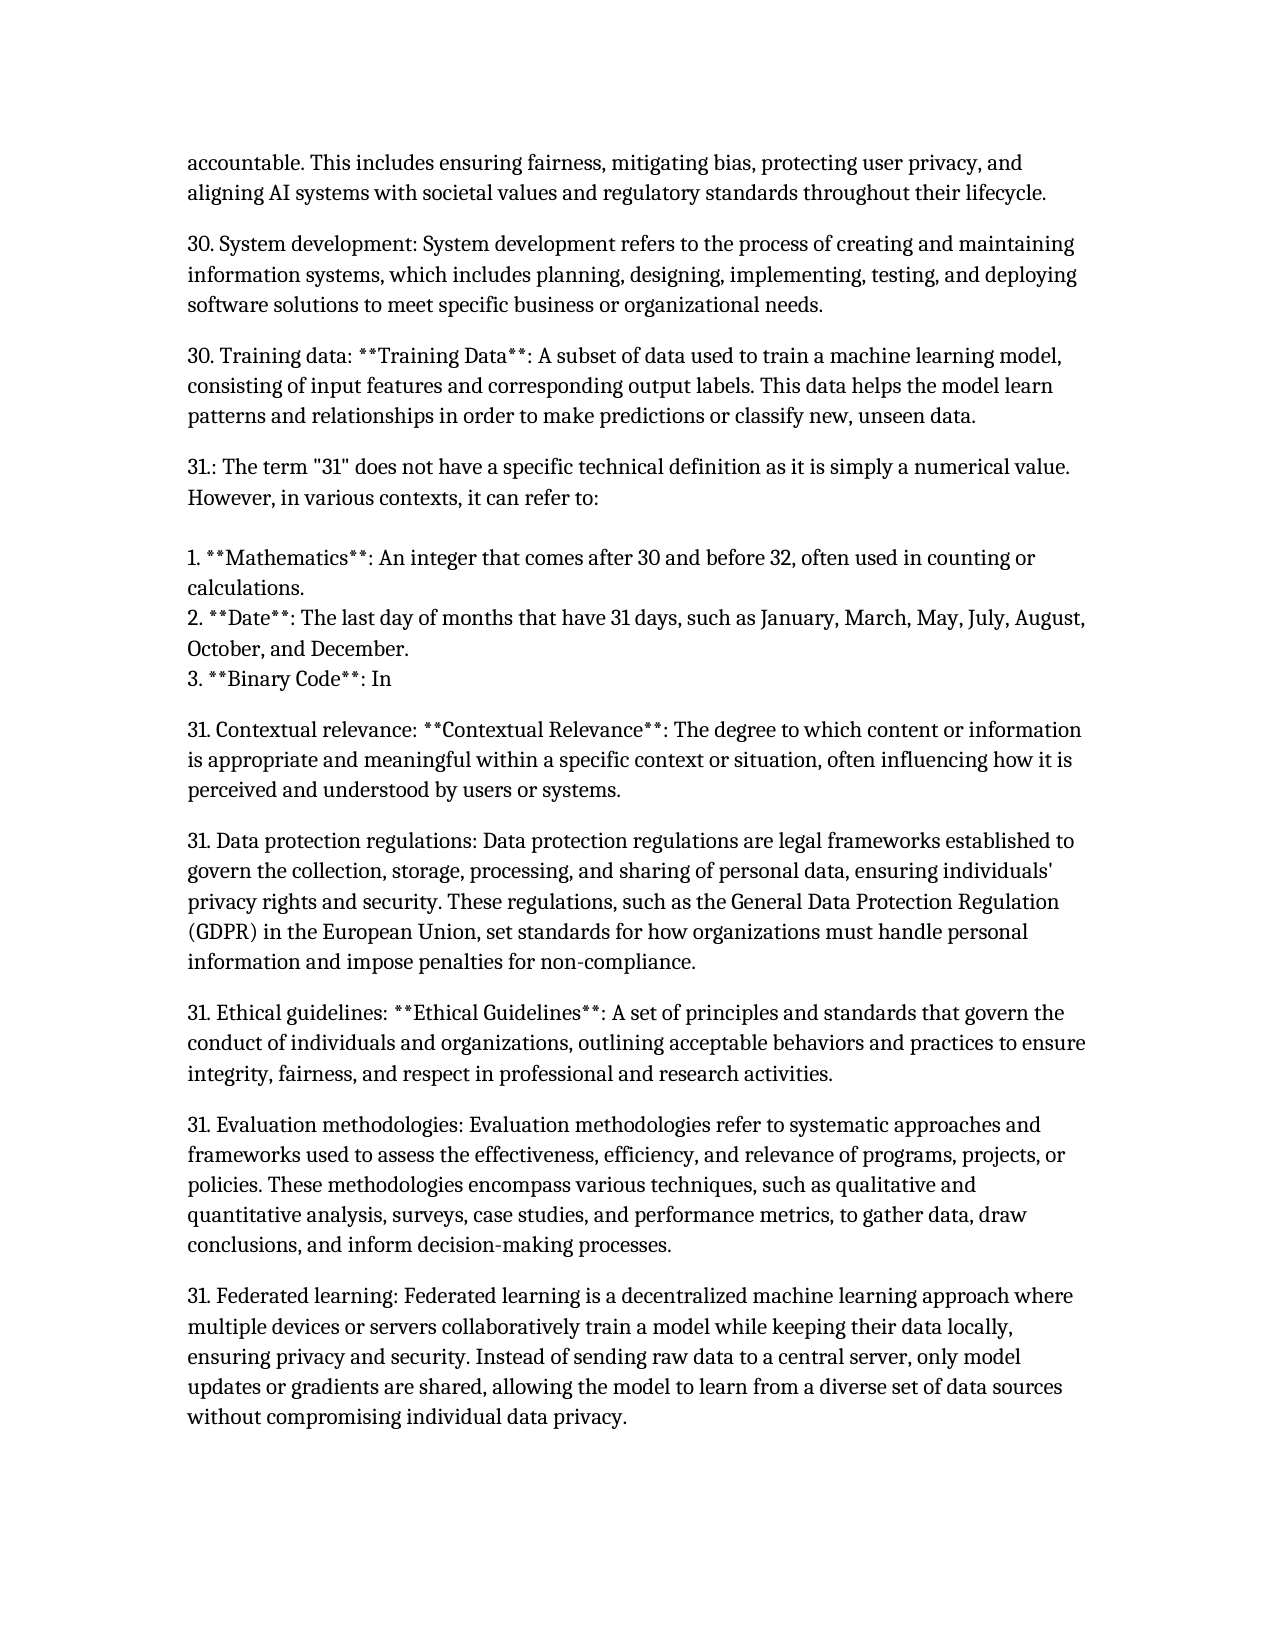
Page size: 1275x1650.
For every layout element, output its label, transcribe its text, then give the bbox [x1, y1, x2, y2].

text 31. Ethical guidelines: **Ethical Guidelines**: A set of principles and standards that govern the conduct of individuals and organizations, outlining acceptable behaviors and practices to ensure integrity, fairness, and respect in professional and research activities. [187, 1000, 1087, 1087]
text 31. Federated learning: Federated learning is a decentralized machine learning approach where multiple devices or servers collaboratively train a model while keeping their data locally, ensuring privacy and security. Instead of sending raw data to a central server, only model updates or gradients are shared, allowing the model to learn from a diverse set of data sources without compromising individual data privacy. [187, 1283, 1087, 1431]
text 31. Evaluation methodologies: Evaluation methodologies refer to systematic approaches and frameworks used to assess the effectiveness, efficiency, and relevance of programs, projects, or policies. These methodologies encompass various techniques, such as qualitative and quantitative analysis, surveys, case studies, and performance metrics, to gather data, draw conclusions, and inform decision-making processes. [187, 1111, 1087, 1259]
text 30. Training data: **Training Data**: A subset of data used to train a machine learning model, consisting of input features and corresponding output labels. This data helps the model learn patterns and relationships in order to make predictions or classify new, unseen data. [187, 343, 1087, 429]
text 31. Data protection regulations: Data protection regulations are legal frameworks established to govern the collection, storage, processing, and sharing of personal data, ensuring individuals' privacy rights and security. These regulations, such as the General Data Protection Regulation (GDPR) in the European Union, set standards for how organizations must handle personal information and impose penalties for non-compliance. [187, 828, 1087, 975]
text 30. System development: System development refers to the process of creating and maintaining information systems, which includes planning, designing, implementing, testing, and deploying software solutions to meet specific business or organizational needs. [187, 231, 1087, 318]
text 31.: The term "31" does not have a specific technical definition as it is simply a numerical value. However, in various contexts, it can refer to: 1. **Mathematics**: An integer that comes after 30 and before 32, often used in counting or calculations. 2. **Date**: The last day of months that have 31 days, such as January, March, May, July, August, October, and December. 3. **Binary Code**: In [187, 454, 1087, 692]
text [187, 150, 1087, 207]
text 31. Contextual relevance: **Contextual Relevance**: The degree to which content or information is appropriate and meaningful within a specific context or situation, often influencing how it is perceived and understood by users or systems. [187, 717, 1087, 803]
